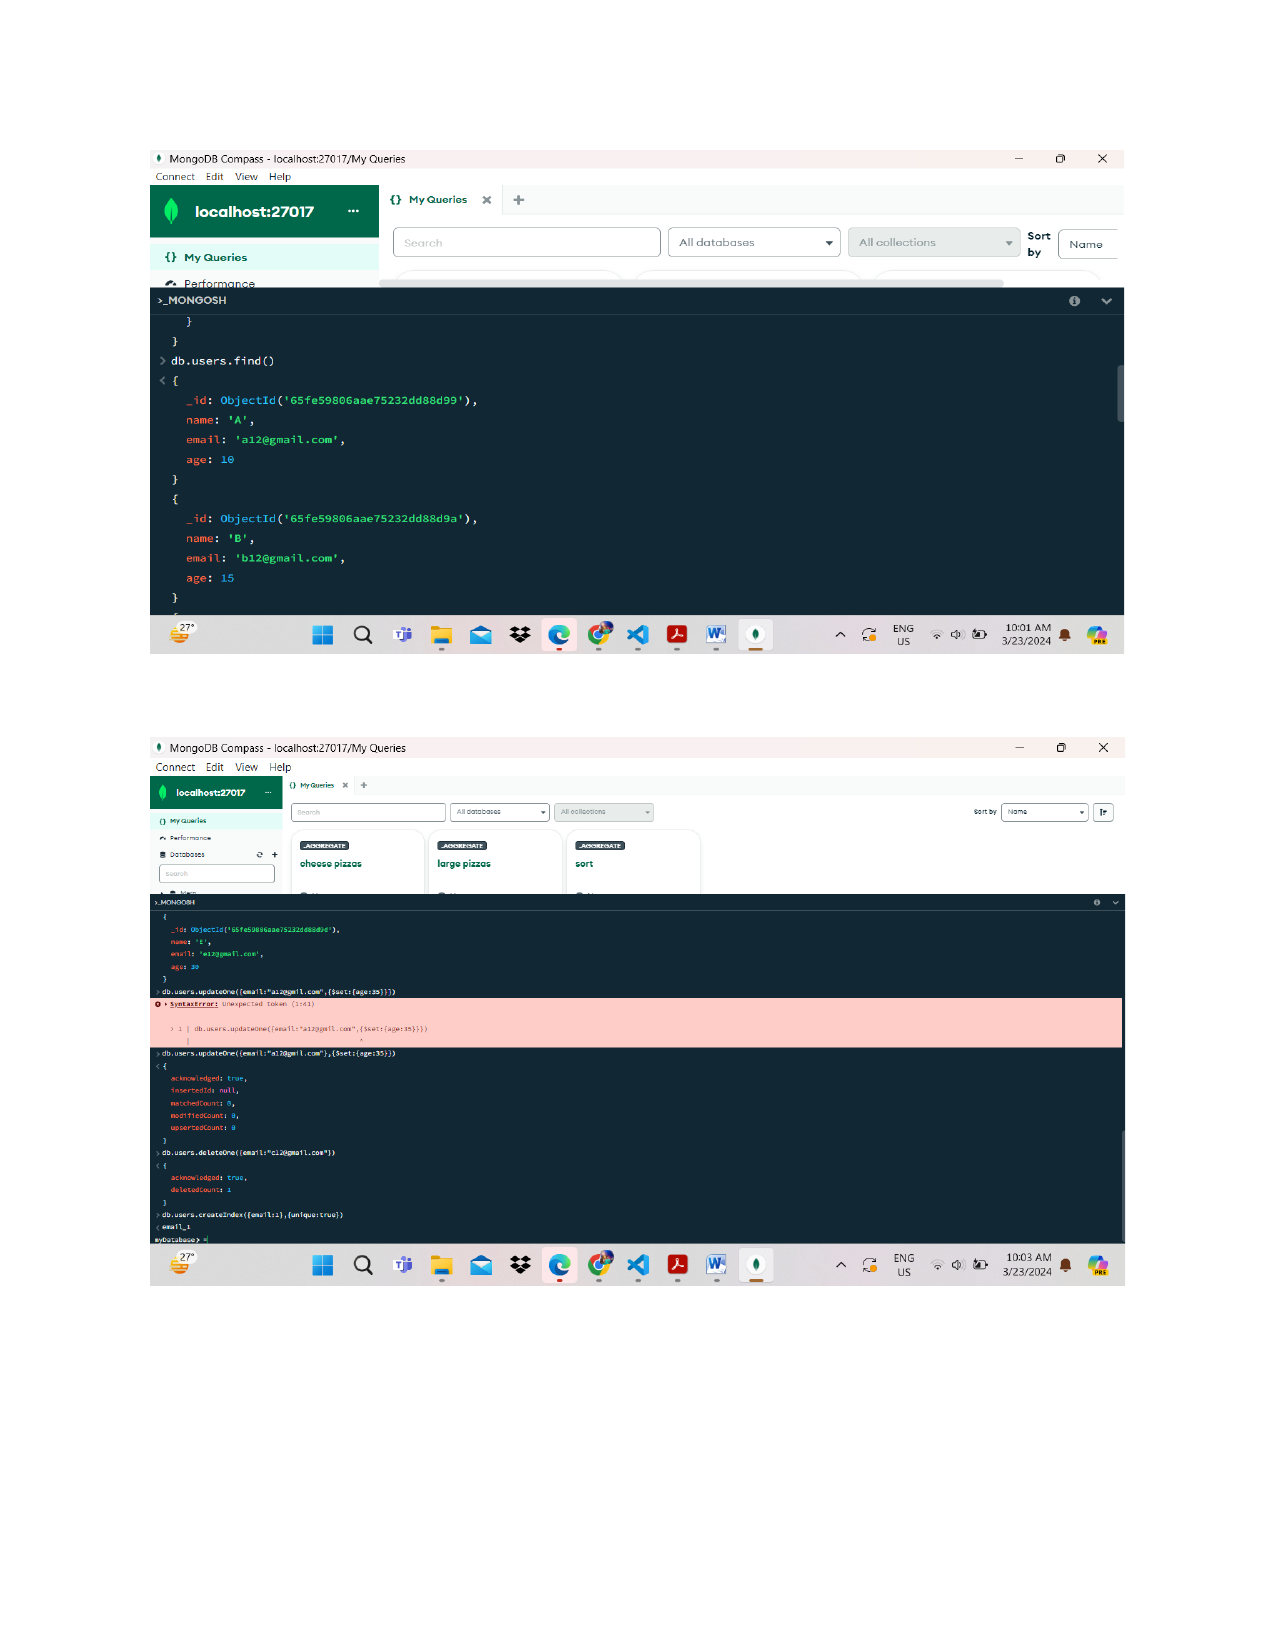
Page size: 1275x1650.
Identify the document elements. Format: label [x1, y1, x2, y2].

picture [150, 737, 1125, 1286]
picture [150, 150, 1125, 654]
